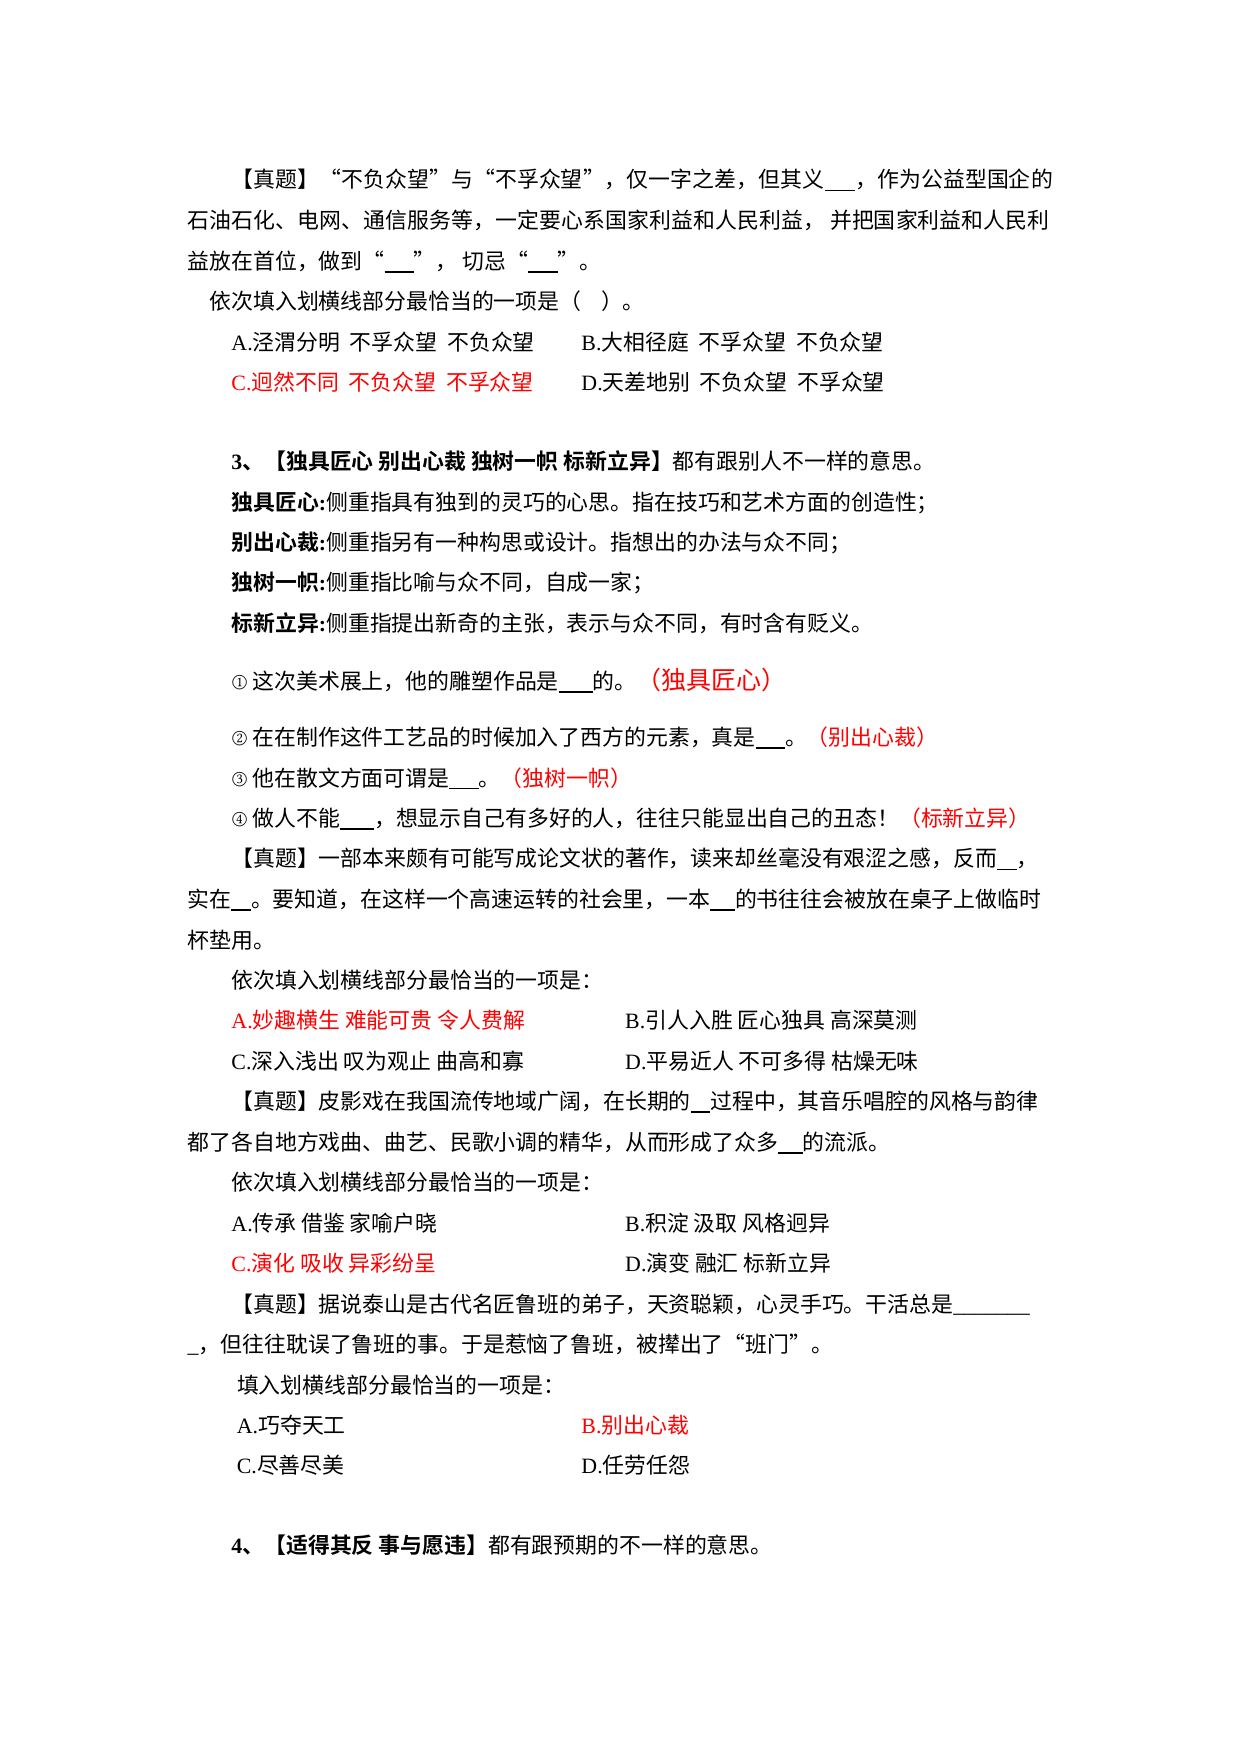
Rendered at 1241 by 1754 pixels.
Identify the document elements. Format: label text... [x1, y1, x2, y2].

text 【真题】据说泰山是古代名匠鲁班的弟子，天资聪颖，心灵手巧。干活总是________，但往往耽误了鲁班的事。于是惹恼了鲁班，被撵出了“班门”。 [187, 1286, 1053, 1359]
text A.妙趣横生 难能可贵 令人费解 B.引人入胜 匠心独具 高深莫测 [187, 1003, 1053, 1036]
text 【真题】“不负众望”与“不孚众望”，仅一字之差，但其义 ，作为公益型国企的石油石化、电网、通信服务等，一定要心系国家利益和人民利益， 并把国家利益和人民利益放在首位，做到“ ”， 切忌“ ”。 [187, 162, 1053, 276]
text 独树一帜:侧重指比喻与众不同，自成一家； [231, 565, 1053, 597]
text 别出心裁:侧重指另有一种构思或设计。指想出的办法与众不同； [231, 524, 1053, 557]
text 【真题】一部本来颇有可能写成论文状的著作，读来却丝毫没有艰涩之感，反而 ，实在 。要知道，在这样一个高速运转的社会里，一本 的书往往会被放在桌子上做临时杯垫用。 [187, 841, 1053, 955]
text 【真题】皮影戏在我国流传地域广阔，在长期的 过程中，其音乐唱腔的风格与韵律都了各自地方戏曲、曲艺、民歌小调的精华，从而形成了众多 的流派。 [187, 1084, 1053, 1157]
text 依次填入划横线部分最恰当的一项是（ ）。 [187, 284, 1053, 316]
text ③他在散文方面可谓是 。（独树一帜） [187, 760, 1053, 793]
text 填入划横线部分最恰当的一项是： [187, 1367, 1053, 1400]
text C.深入浅出 叹为观止 曲高和寡 D.平易近人 不可多得 枯燥无味 [187, 1043, 1053, 1076]
text A.巧夺天工 B.别出心裁 [187, 1408, 1053, 1440]
text 标新立异:侧重指提出新奇的主张，表示与众不同，有时含有贬义。 [231, 605, 1053, 638]
text 依次填入划横线部分最恰当的一项是： [187, 963, 1053, 995]
text ①这次美术展上，他的雕塑作品是 的。（独具匠心） [187, 646, 1053, 711]
text C.迥然不同 不负众望 不孚众望 D.天差地别 不负众望 不孚众望 [187, 364, 1053, 397]
text C.演化 吸收 异彩纷呈 D.演变 融汇 标新立异 [187, 1246, 1053, 1278]
text A.泾渭分明 不孚众望 不负众望 B.大相径庭 不孚众望 不负众望 [187, 324, 1053, 357]
text ②在在制作这件工艺品的时候加入了西方的元素，真是 。（别出心裁） [187, 720, 1053, 752]
text 独具匠心:侧重指具有独到的灵巧的心思。指在技巧和艺术方面的创造性； [231, 484, 1053, 517]
text ④做人不能 ，想显示自己有多好的人，往往只能显出自己的丑态！（标新立异） [899, 801, 1053, 833]
text C.尽善尽美 D.任劳任怨 [187, 1448, 1053, 1481]
text 3、【独具匠心 别出心裁 独树一帜 标新立异】都有跟别人不一样的意思。 [231, 444, 1053, 476]
text A.传承 借鉴 家喻户晓 B.积淀 汲取 风格迥异 [187, 1205, 1053, 1238]
text 依次填入划横线部分最恰当的一项是： [187, 1165, 1053, 1197]
text 4、【适得其反 事与愿违】都有跟预期的不一样的意思。 [231, 1527, 1053, 1560]
